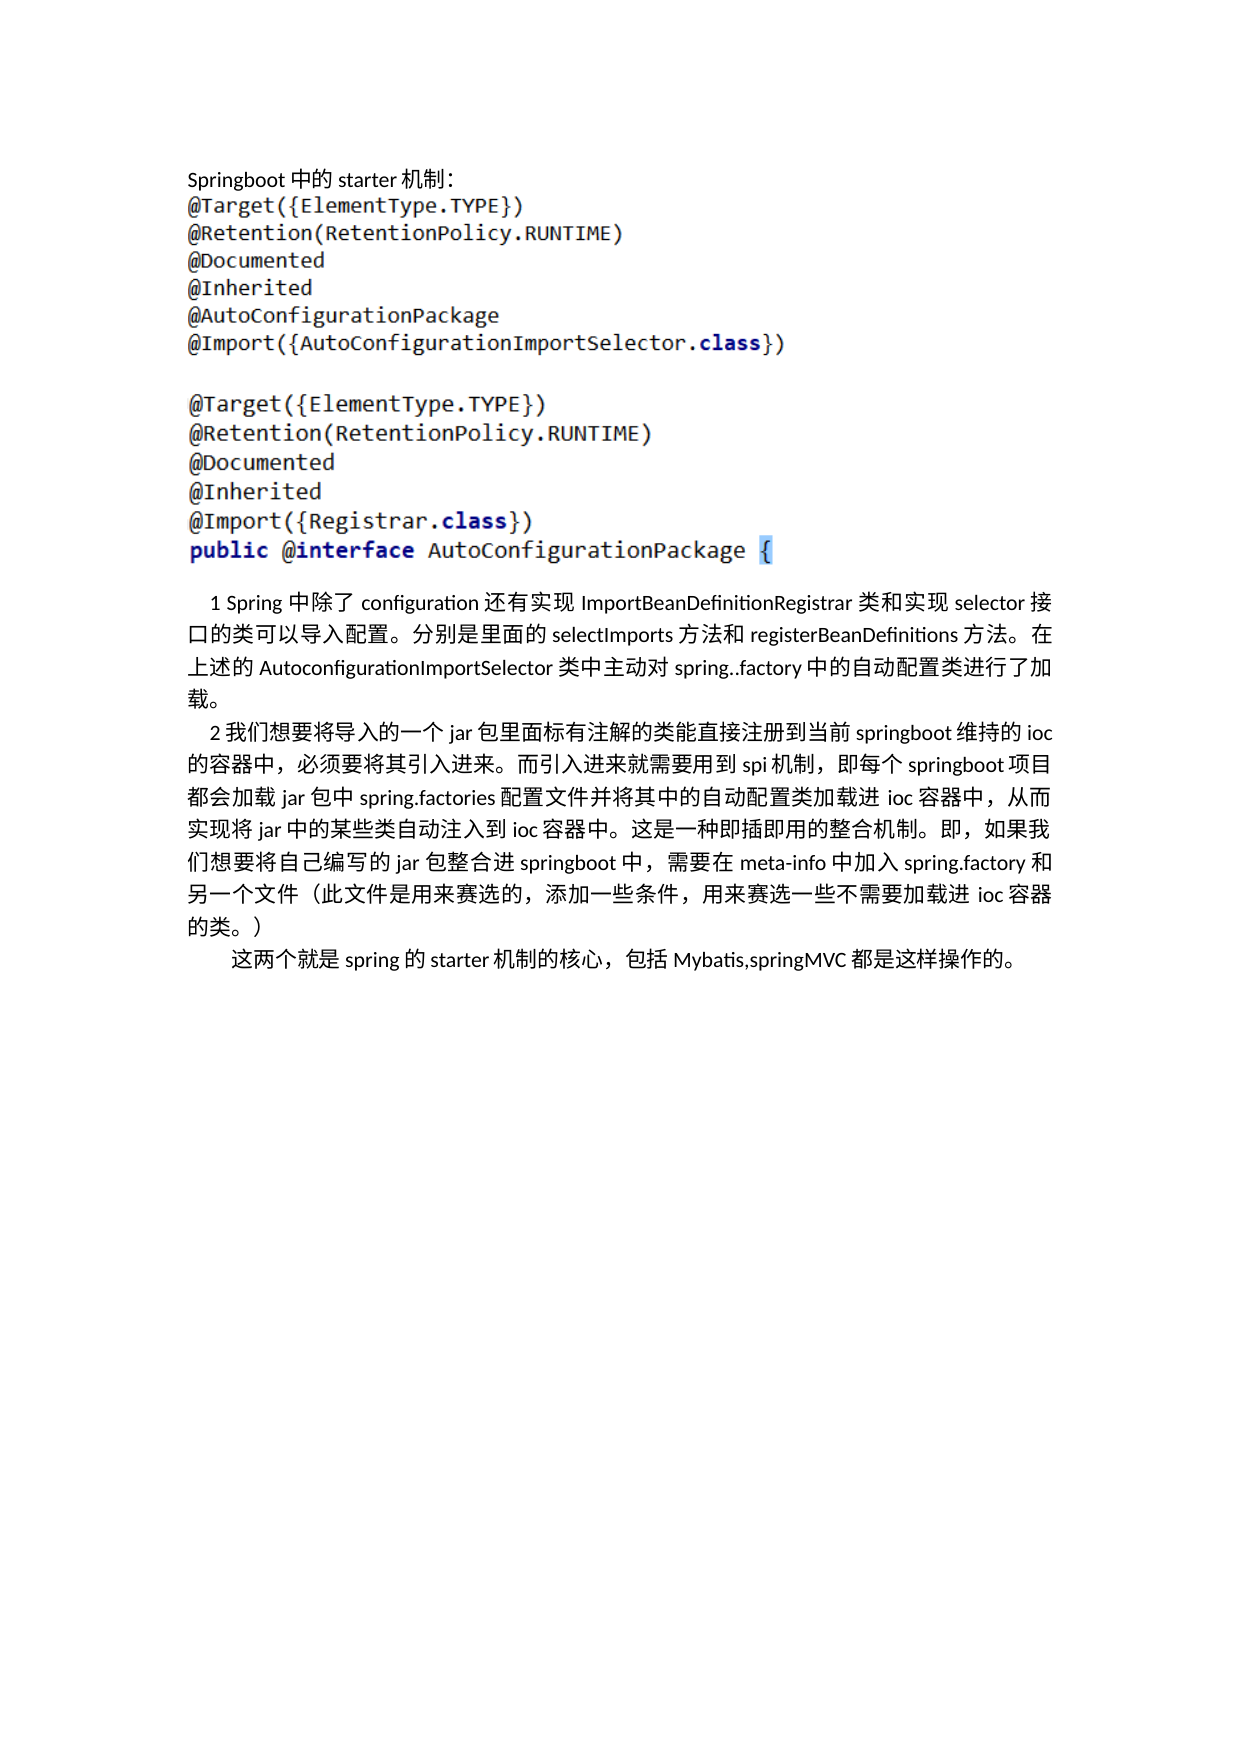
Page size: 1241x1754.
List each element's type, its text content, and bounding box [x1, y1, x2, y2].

list 2我们想要将导入的一个jar包里面标有注解的类能直接注册到当前springboot维持的ioc的容器中，必须要将其引入进来。而引入进来就需要用到spi机制，即每个springboot项目都会加载jar包中spring.factories配置文件并将其中的自动配置类加载进ioc容器中，从而实现将jar中的某些类自动注入到ioc容器中。这是一种即插即用的整合机制。即，如果我们想要将自己编写的jar包整合进springboot中，需要在meta-info中加入spring.factory和另一个文件（此文件是用来赛选的，添加一些条件，用来赛选一些不需要加载进ioc容器的类。） [187, 714, 1053, 942]
picture [187, 194, 785, 359]
text Springboot中的starter机制： [187, 162, 1053, 194]
picture [187, 389, 778, 566]
list 这两个就是spring的starter机制的核心，包括Mybatis,springMVC都是这样操作的。 [187, 942, 1053, 974]
text 1 Spring中除了configuration还有实现ImportBeanDefinitionRegistrar类和实现selector接口的类可以导入配置。分别是里面的selectImports方法和registerBeanDefinitions方法。在上述的AutoconfigurationImportSelector类中主动对spring..factory中的自动配置类进行了加载。 [187, 584, 1053, 714]
